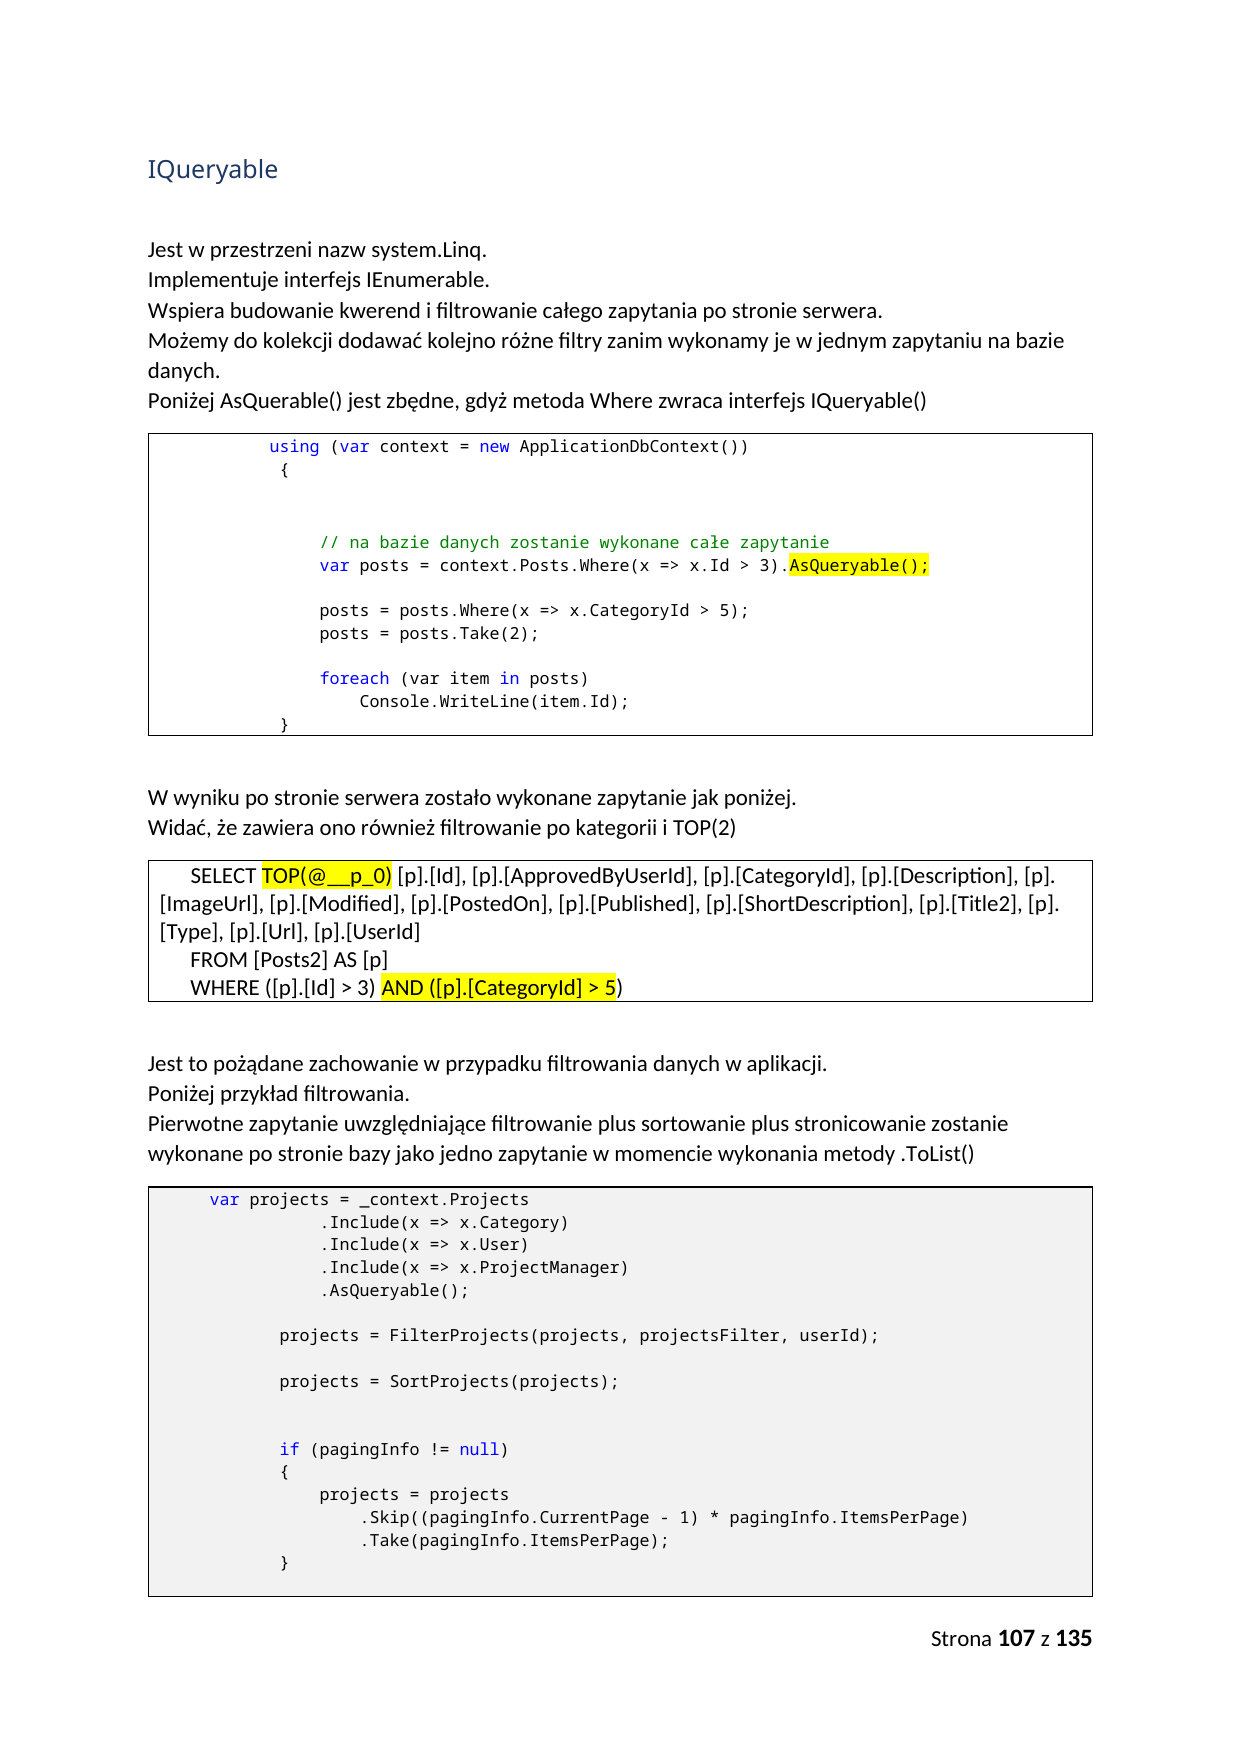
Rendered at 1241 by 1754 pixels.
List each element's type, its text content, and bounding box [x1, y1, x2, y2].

text Jest w przestrzeni nazw system.Linq. Implementuje interfejs IEnumerable. Wspiera budowanie kwerend i filtrowanie całego zapytania po stronie serwera. Możemy do kolekcji dodawać kolejno różne filtry zanim wykonamy je w jednym zapytaniu na bazie danych. Poniżej AsQuerable() jest zbędne, gdyż metoda Where zwraca interfejs IQueryable() [148, 235, 1093, 414]
table_header using (var context = new ApplicationDbContext()) { // na bazie danych zostanie wykonane całe zapytanie var posts = context.Posts.Where(x => x.Id > 3).AsQueryable(); posts = posts.Where(x => x.CategoryId > 5); posts = posts.Take(2); foreach (var item in posts) Console.WriteLine(item.Id); } [149, 434, 1092, 735]
text Jest to pożądane zachowanie w przypadku filtrowania danych w aplikacji. Poniżej przykład filtrowania. Pierwotne zapytanie uwzględniające filtrowanie plus sortowanie plus stronicowanie zostanie wykonane po stronie bazy jako jedno zapytanie w momencie wykonania metody .ToList() [148, 1049, 1093, 1168]
text W wyniku po stronie serwera zostało wykonane zapytanie jak poniżej. Widać, że zawiera ono również filtrowanie po kategorii i TOP(2) [148, 783, 1093, 841]
table_header SELECT TOP(@__p_0) [p].[Id], [p].[ApprovedByUserId], [p].[CategoryId], [p].[Description], [p].[ImageUrl], [p].[Modified], [p].[PostedOn], [p].[Published], [p].[ShortDescription], [p].[Title2], [p].[Type], [p].[Url], [p].[UserId] FROM [Posts2] AS [p] WHERE ([p].[Id] > 3) AND ([p].[CategoryId] > 5) [149, 861, 1092, 1001]
subtitle IQueryable [148, 152, 1093, 186]
